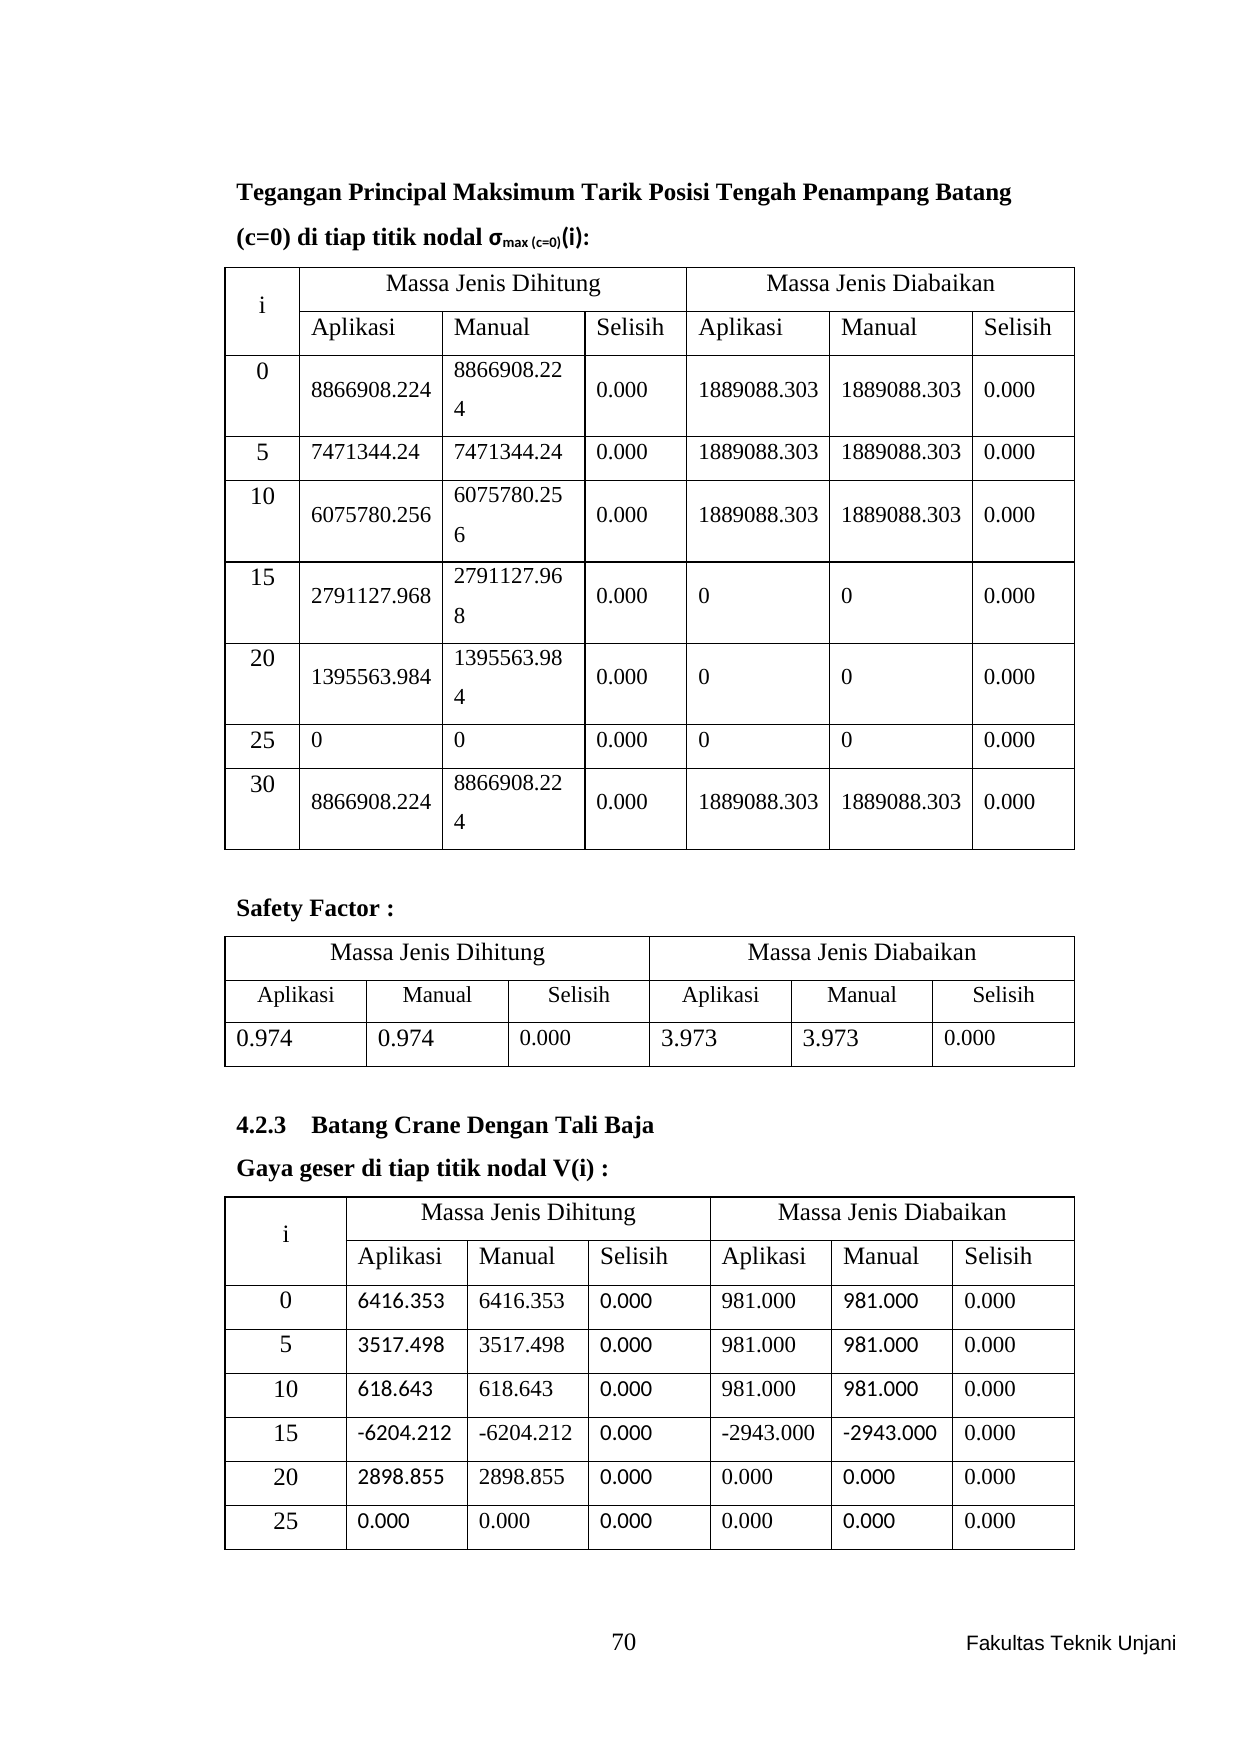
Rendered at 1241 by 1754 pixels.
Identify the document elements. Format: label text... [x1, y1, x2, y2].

table_cell 8866908.224 [443, 769, 584, 849]
table_cell Selisih [973, 312, 1074, 355]
table_cell Manual [468, 1241, 588, 1284]
table_cell -2943.000 [832, 1418, 952, 1461]
table_cell 20 [226, 1462, 346, 1505]
table_cell 3517.498 [468, 1330, 588, 1373]
table_header Massa Jenis Diabaikan [650, 937, 1074, 980]
table_cell 0.000 [832, 1506, 952, 1549]
table_cell 5 [226, 1330, 346, 1373]
table_cell 7471344.24 [300, 437, 442, 480]
table_cell 1889088.303 [687, 769, 829, 849]
table_cell 2898.855 [347, 1462, 467, 1505]
table_cell 0.000 [586, 644, 686, 724]
table_cell 1889088.303 [687, 481, 829, 561]
table_cell 0.000 [711, 1506, 831, 1549]
table_cell 0.000 [468, 1506, 588, 1549]
table_cell 0.000 [973, 725, 1074, 768]
text Safety Factor : [236, 893, 1063, 922]
table_cell 0.000 [589, 1286, 710, 1328]
table_cell 0 [443, 725, 584, 768]
table_cell 1889088.303 [687, 356, 829, 436]
table_cell 0.000 [953, 1462, 1074, 1505]
table_cell 3.973 [792, 1023, 932, 1066]
table_cell 0.000 [953, 1330, 1074, 1373]
table_cell 0.974 [367, 1023, 508, 1066]
table_header Massa Jenis Dihitung [226, 937, 649, 980]
subtitle 4.2.3 Batang Crane Dengan Tali Baja [236, 1110, 1063, 1139]
table_cell 1395563.984 [443, 644, 584, 724]
table_cell 1889088.303 [830, 356, 972, 436]
table_cell 8866908.224 [300, 769, 442, 849]
table_cell 2791127.968 [443, 563, 584, 642]
text Tegangan Principal Maksimum Tarik Posisi Tengah Penampang Batang (c=0) di tiap titik nodal σmax (c=0)(i): [236, 177, 1063, 252]
table_header i [226, 1198, 346, 1284]
table_cell Selisih [586, 312, 686, 355]
table_header Massa Jenis Dihitung [347, 1198, 710, 1240]
table_cell 15 [226, 1418, 346, 1461]
table_cell 5 [226, 437, 299, 480]
table_cell 1395563.984 [300, 644, 442, 724]
table_cell Aplikasi [347, 1241, 467, 1284]
table_cell 0.000 [586, 356, 686, 436]
table_cell 0.000 [586, 563, 686, 642]
table_cell 0.000 [953, 1286, 1074, 1328]
table_cell 30 [226, 769, 299, 849]
table_cell 0.000 [711, 1462, 831, 1505]
table_cell 0.000 [586, 481, 686, 561]
table_cell 0.000 [953, 1506, 1074, 1549]
table_cell 6075780.256 [443, 481, 584, 561]
table_cell 0.000 [589, 1462, 710, 1505]
table_cell 0.000 [509, 1023, 649, 1066]
table_cell 0.000 [973, 563, 1074, 642]
table_cell Aplikasi [300, 312, 442, 355]
table_header Massa Jenis Diabaikan [711, 1198, 1074, 1240]
table_cell 1889088.303 [830, 769, 972, 849]
table_cell 0.000 [589, 1330, 710, 1373]
table_cell 981.000 [832, 1374, 952, 1417]
table_cell 0.000 [973, 769, 1074, 849]
table_cell Manual [832, 1241, 952, 1284]
table_cell 0.000 [933, 1023, 1074, 1066]
table_cell Manual [792, 981, 932, 1022]
table_cell 0.000 [973, 644, 1074, 724]
table_cell 0.000 [973, 437, 1074, 480]
table_cell 10 [226, 481, 299, 561]
table_cell 981.000 [832, 1286, 952, 1328]
table_cell Manual [830, 312, 972, 355]
table_cell 0.000 [973, 481, 1074, 561]
table_cell 618.643 [347, 1374, 467, 1417]
table_cell 618.643 [468, 1374, 588, 1417]
table_cell 6416.353 [468, 1286, 588, 1328]
table_cell 0 [226, 356, 299, 436]
table_cell Aplikasi [226, 981, 366, 1022]
table_cell 981.000 [711, 1286, 831, 1328]
table_cell 981.000 [711, 1330, 831, 1373]
table_cell Selisih [509, 981, 649, 1022]
table_cell 3.973 [650, 1023, 791, 1066]
table_cell 0.000 [589, 1506, 710, 1549]
table_cell 981.000 [711, 1374, 831, 1417]
table_cell 981.000 [832, 1330, 952, 1373]
table_cell -2943.000 [711, 1418, 831, 1461]
table_cell 3517.498 [347, 1330, 467, 1373]
table_cell 0.000 [589, 1418, 710, 1461]
table_cell 8866908.224 [300, 356, 442, 436]
table_cell 20 [226, 644, 299, 724]
table_cell 1889088.303 [687, 437, 829, 480]
table_cell 10 [226, 1374, 346, 1417]
table_cell 0 [687, 563, 829, 642]
table_header i [226, 268, 299, 355]
table_cell 6416.353 [347, 1286, 467, 1328]
table_cell 0.000 [586, 437, 686, 480]
table_cell -6204.212 [347, 1418, 467, 1461]
table_header Massa Jenis Diabaikan [687, 268, 1074, 311]
table_cell 0 [300, 725, 442, 768]
table_cell Aplikasi [650, 981, 791, 1022]
table_cell 7471344.24 [443, 437, 584, 480]
table_cell 6075780.256 [300, 481, 442, 561]
table_cell 0.000 [586, 725, 686, 768]
table_cell 0 [830, 563, 972, 642]
table_cell 0 [830, 725, 972, 768]
table_cell 1889088.303 [830, 437, 972, 480]
table_cell 0.000 [589, 1374, 710, 1417]
table_cell Manual [443, 312, 584, 355]
table_cell Selisih [933, 981, 1074, 1022]
table_cell 0.000 [347, 1506, 467, 1549]
table_cell 2898.855 [468, 1462, 588, 1505]
table_cell Aplikasi [687, 312, 829, 355]
table_cell 0.000 [586, 769, 686, 849]
text Gaya geser di tiap titik nodal V(i) : [236, 1153, 1063, 1182]
table_cell 2791127.968 [300, 563, 442, 642]
table_cell -6204.212 [468, 1418, 588, 1461]
table_header Massa Jenis Dihitung [300, 268, 686, 311]
table_cell 0.974 [226, 1023, 366, 1066]
table_cell 15 [226, 563, 299, 642]
table_cell 8866908.224 [443, 356, 584, 436]
table_cell 0 [687, 644, 829, 724]
table_cell Selisih [589, 1241, 710, 1284]
table_cell 0 [687, 725, 829, 768]
table_cell Selisih [953, 1241, 1074, 1284]
table_cell 0.000 [953, 1374, 1074, 1417]
table_cell 25 [226, 725, 299, 768]
table_cell 0 [830, 644, 972, 724]
table_cell 1889088.303 [830, 481, 972, 561]
table_cell 0.000 [973, 356, 1074, 436]
table_cell 0.000 [832, 1462, 952, 1505]
table_cell 0.000 [953, 1418, 1074, 1461]
table_cell Manual [367, 981, 508, 1022]
table_cell 25 [226, 1506, 346, 1549]
table_cell 0 [226, 1286, 346, 1328]
table_cell Aplikasi [711, 1241, 831, 1284]
